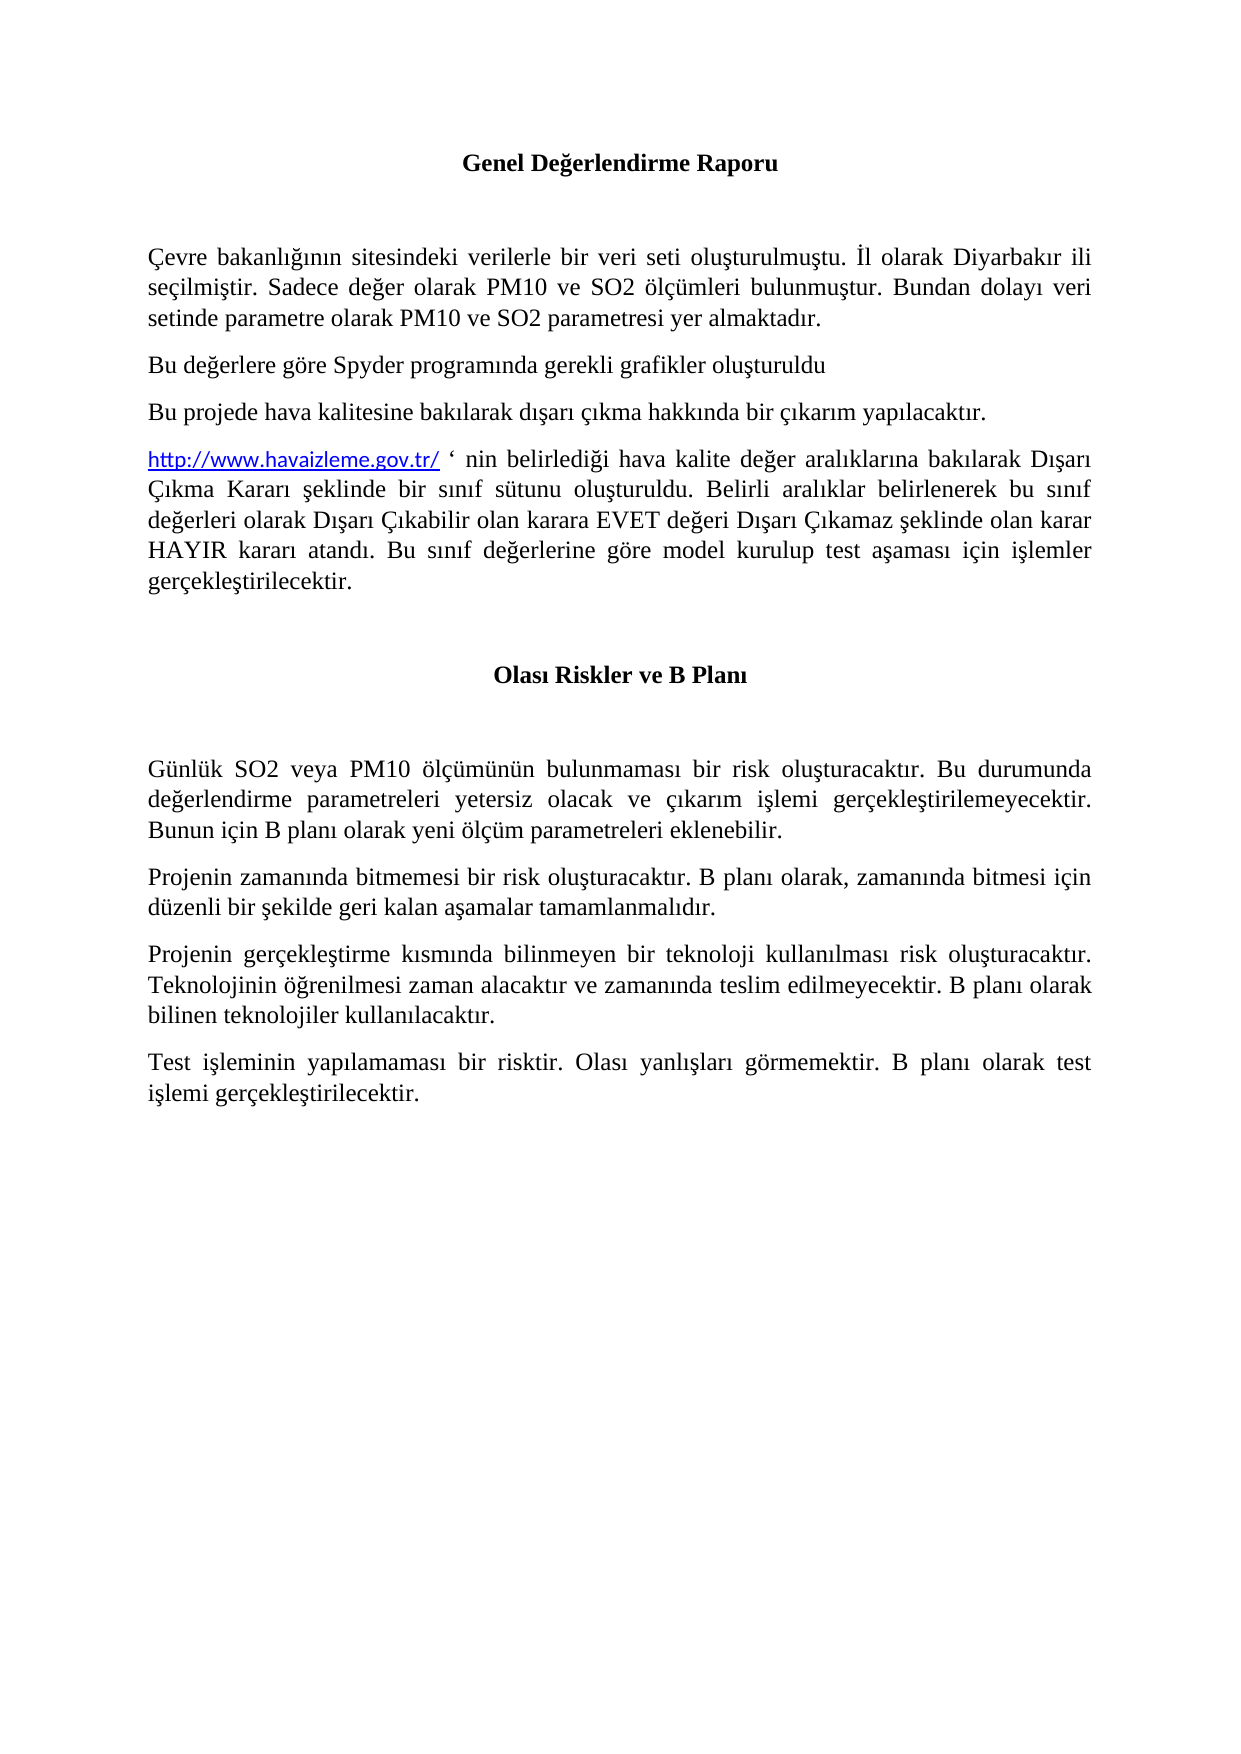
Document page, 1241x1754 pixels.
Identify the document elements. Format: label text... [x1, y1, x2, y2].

text Projenin zamanında bitmemesi bir risk oluşturacaktır. B planı olarak, zamanında bitmesi için düzenli bir şekilde geri kalan aşamalar tamamlanmalıdır. [148, 862, 1093, 921]
text Projenin gerçekleştirme kısmında bilinmeyen bir teknoloji kullanılması risk oluşturacaktır. Teknolojinin öğrenilmesi zaman alacaktır ve zamanında teslim edilmeyecektir. B planı olarak bilinen teknolojiler kullanılacaktır. [148, 939, 1093, 1029]
text Olası Riskler ve B Planı [148, 660, 1093, 689]
text http://www.havaizleme.gov.tr/ ‘ nin belirlediği hava kalite değer aralıklarına bakılarak Dışarı Çıkma Kararı şeklinde bir sınıf sütunu oluşturuldu. Belirli aralıklar belirlenerek bu sınıf değerleri olarak Dışarı Çıkabilir olan karara EVET değeri Dışarı Çıkamaz şeklinde olan karar HAYIR kararı atandı. Bu sınıf değerlerine göre model kurulup test aşaması için işlemler gerçekleştirilecektir. [148, 444, 1093, 594]
text Bu değerlere göre Spyder programında gerekli grafikler oluşturuldu [148, 350, 1093, 378]
text Çevre bakanlığının sitesindeki verilerle bir veri seti oluşturulmuştu. İl olarak Diyarbakır ili seçilmiştir. Sadece değer olarak PM10 ve SO2 ölçümleri bulunmuştur. Bundan dolayı veri setinde parametre olarak PM10 ve SO2 parametresi yer almaktadır. [148, 242, 1093, 331]
text Test işleminin yapılamaması bir risktir. Olası yanlışları görmemektir. B planı olarak test işlemi gerçekleştirilecektir. [148, 1047, 1093, 1107]
text Günlük SO2 veya PM10 ölçümünün bulunmaması bir risk oluşturacaktır. Bu durumunda değerlendirme parametreleri yetersiz olacak ve çıkarım işlemi gerçekleştirilemeyecektir. Bunun için B planı olarak yeni ölçüm parametreleri eklenebilir. [148, 754, 1093, 844]
text Bu projede hava kalitesine bakılarak dışarı çıkma hakkında bir çıkarım yapılacaktır. [148, 397, 1093, 426]
text Genel Değerlendirme Raporu [148, 148, 1093, 176]
